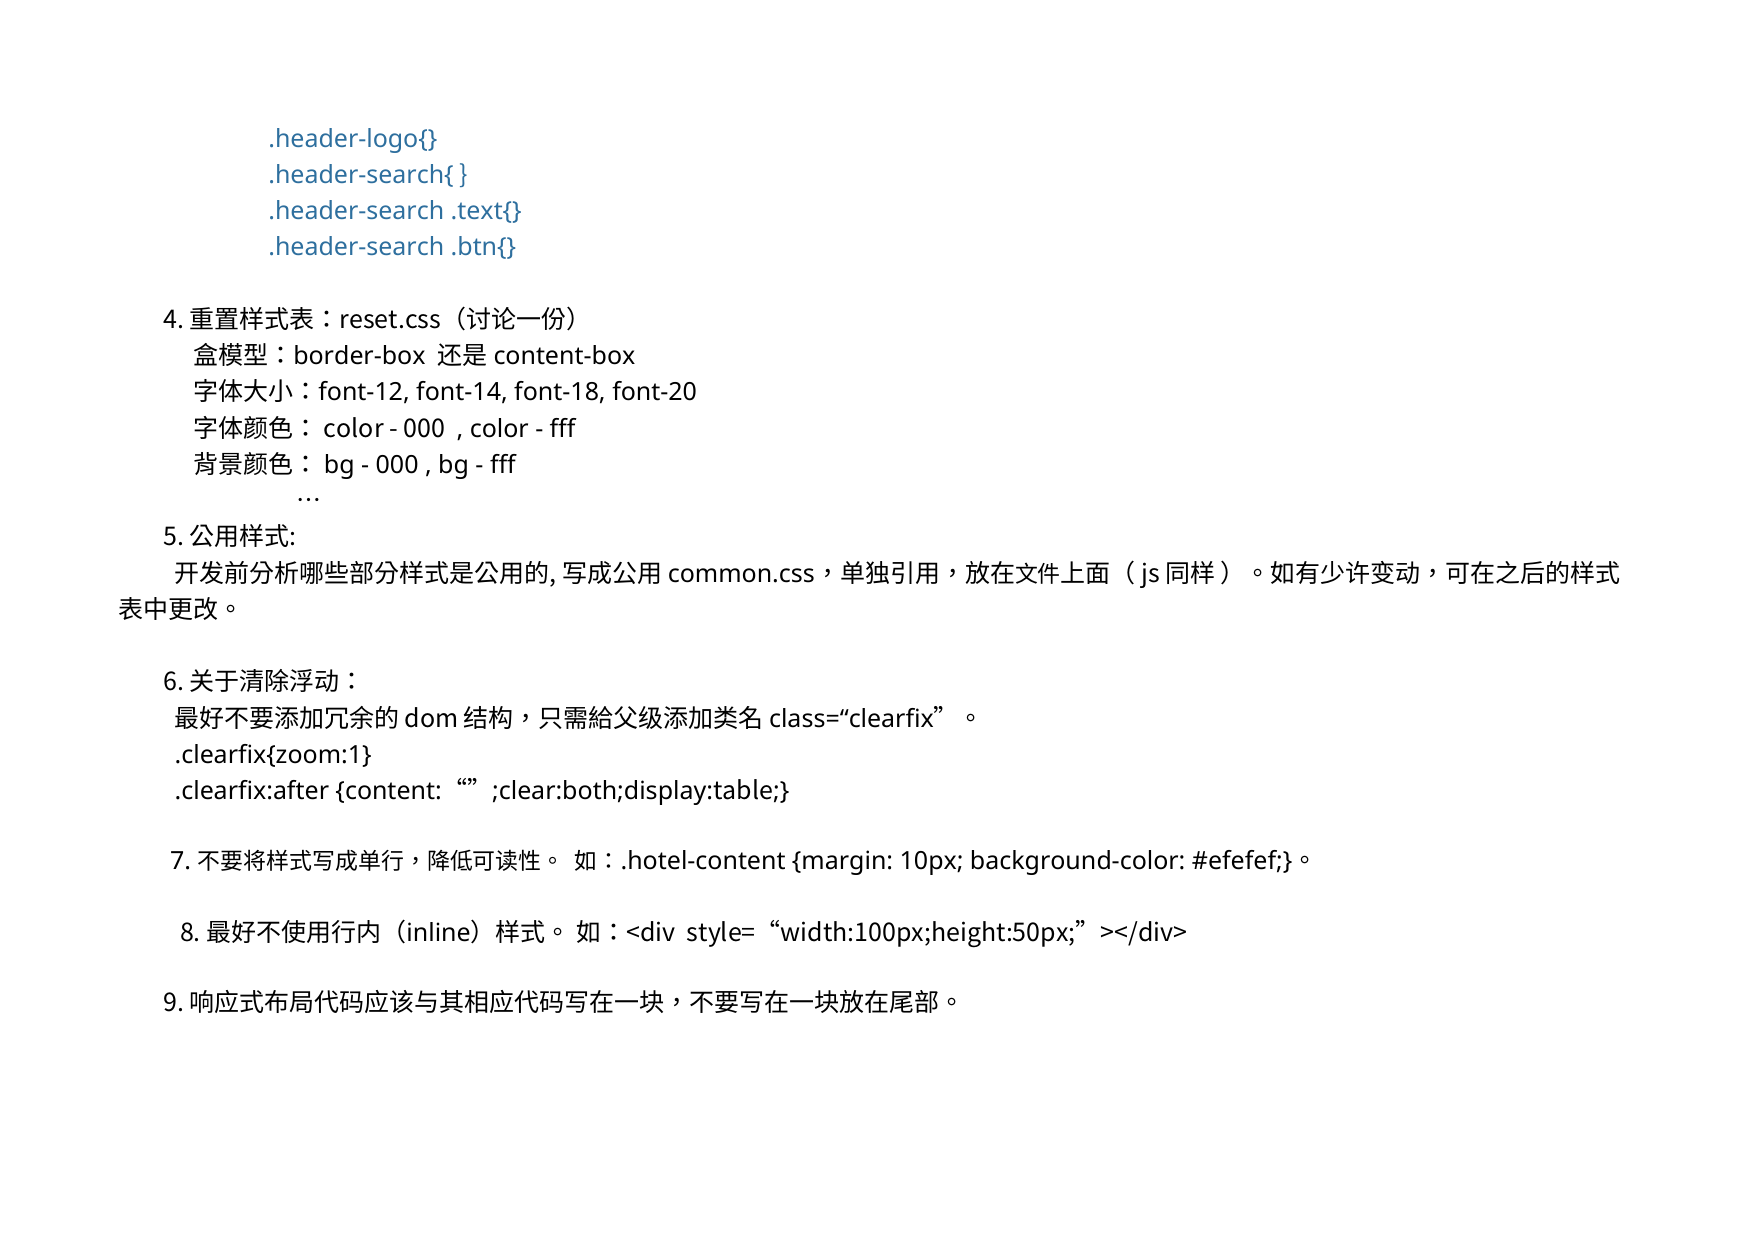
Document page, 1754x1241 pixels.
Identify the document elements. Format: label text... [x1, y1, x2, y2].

text .header-search{ } [118, 154, 1636, 191]
text .header-logo{} [118, 118, 1636, 154]
text 9. 响应式布局代码应该与其相应代码写在一块，不要写在一块放在尾部。 [118, 982, 1636, 1018]
text 7. 不要将样式写成单行，降低可读性。 如：.hotel-content {margin: 10px; background-color: #efefef;}。 [118, 840, 1636, 876]
text 字体大小：font-12, font-14, font-18, font-20 [118, 372, 1636, 408]
text 最好不要添加冗余的dom结构，只需給父级添加类名 class=“clearfix”。 [118, 698, 1636, 734]
text 8. 最好不使用行内（inline）样式。 如：<div style=“width:100px;height:50px;”></div> [118, 913, 1636, 949]
text .clearfix:after {content:“”;clear:both;display:table;} [118, 771, 1636, 807]
text … [118, 481, 1636, 517]
text 背景颜色： bg - 000 , bg - fff [118, 444, 1636, 481]
text 4. 重置样式表：reset.css（讨论一份） [118, 299, 1636, 336]
text .clearfix{zoom:1} [118, 734, 1636, 771]
text .header-search .btn{} [118, 227, 1636, 263]
text .header-search .text{} [118, 191, 1636, 227]
text 5. 公用样式: [118, 517, 1636, 553]
text 字体颜色： color - 000 , color - fff [118, 408, 1636, 444]
text 盒模型：border-box 还是 content-box [118, 336, 1636, 372]
text 6. 关于清除浮动： [118, 662, 1636, 698]
text 开发前分析哪些部分样式是公用的, 写成公用 common.css，单独引用，放在文件上面（ js同样 ）。如有少许变动，可在之后的样式表中更改。 [118, 553, 1636, 626]
